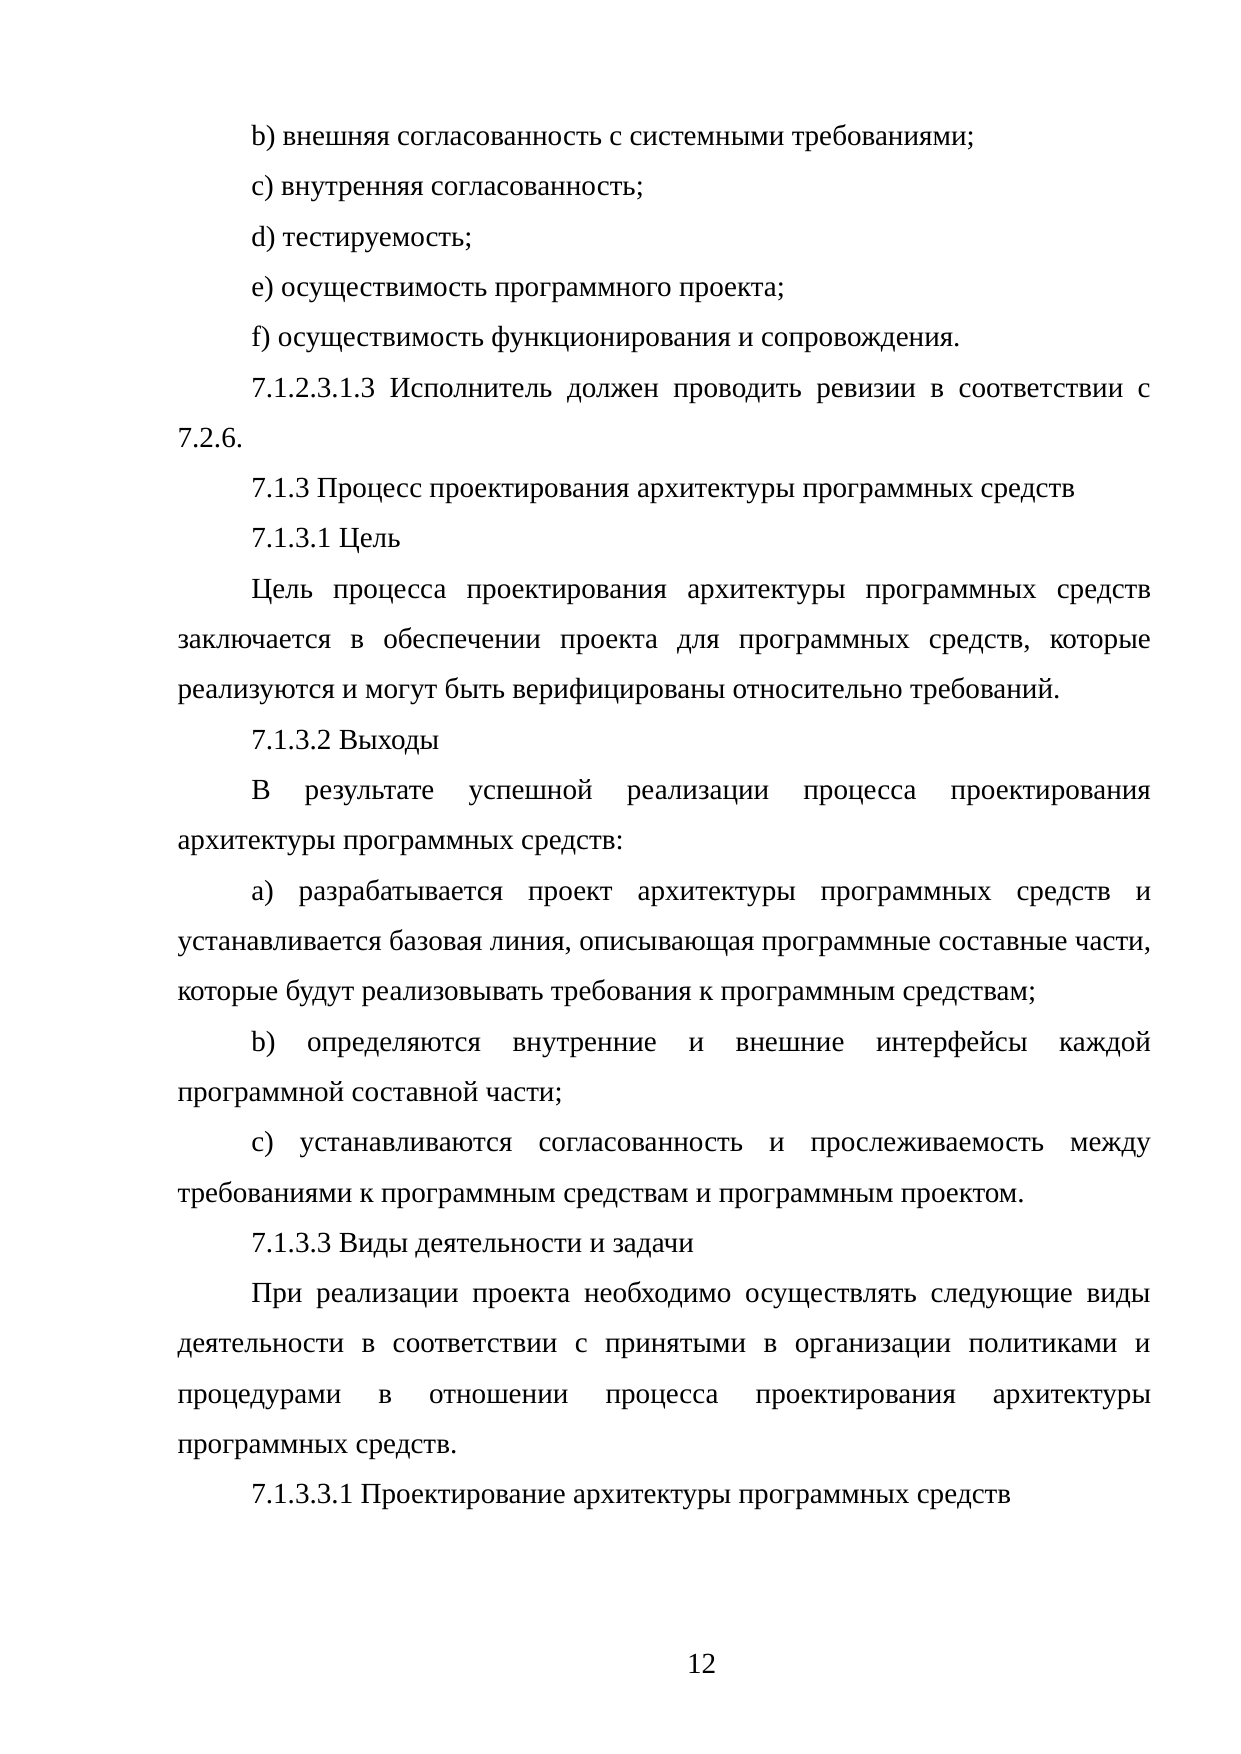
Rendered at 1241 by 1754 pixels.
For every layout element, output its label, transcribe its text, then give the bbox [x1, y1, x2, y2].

text 7.1.3.3.1 Проектирование архитектуры программных средств [177, 1477, 1152, 1510]
text 7.1.3.1 Цель [177, 521, 1152, 554]
text 7.1.3.2 Выходы [177, 722, 1152, 755]
text При реализации проекта необходимо осуществлять следующие виды деятельности в соответствии с принятыми в организации политиками и процедурами в отношении процесса проектирования архитектуры программных средств. [177, 1275, 1152, 1460]
text a) разрабатывается проект архитектуры программных средств и устанавливается базовая линия, описывающая программные составные части, которые будут реализовывать требования к программным средствам; [177, 873, 1152, 1007]
text d) тестируемость; [177, 219, 1152, 252]
text b) внешняя согласованность с системными требованиями; [177, 118, 1152, 152]
text 7.1.3.3 Виды деятельности и задачи [177, 1225, 1152, 1258]
text В результате успешной реализации процесса проектирования архитектуры программных средств: [177, 772, 1152, 856]
text c) устанавливаются согласованность и прослеживаемость между требованиями к программным средствам и программным проектом. [177, 1124, 1152, 1208]
text е) осуществимость программного проекта; [177, 269, 1152, 303]
text b) определяются внутренние и внешние интерфейсы каждой программной составной части; [177, 1024, 1152, 1108]
text f) осуществимость функционирования и сопровождения. [177, 319, 1152, 353]
text 7.1.3 Процесс проектирования архитектуры программных средств [177, 470, 1152, 504]
text c) внутренняя согласованность; [177, 168, 1152, 202]
text 7.1.2.3.1.3 Исполнитель должен проводить ревизии в соответствии с 7.2.6. [177, 370, 1152, 453]
text Цель процесса проектирования архитектуры программных средств заключается в обеспечении проекта для программных средств, которые реализуются и могут быть верифицированы относительно требований. [177, 571, 1152, 705]
